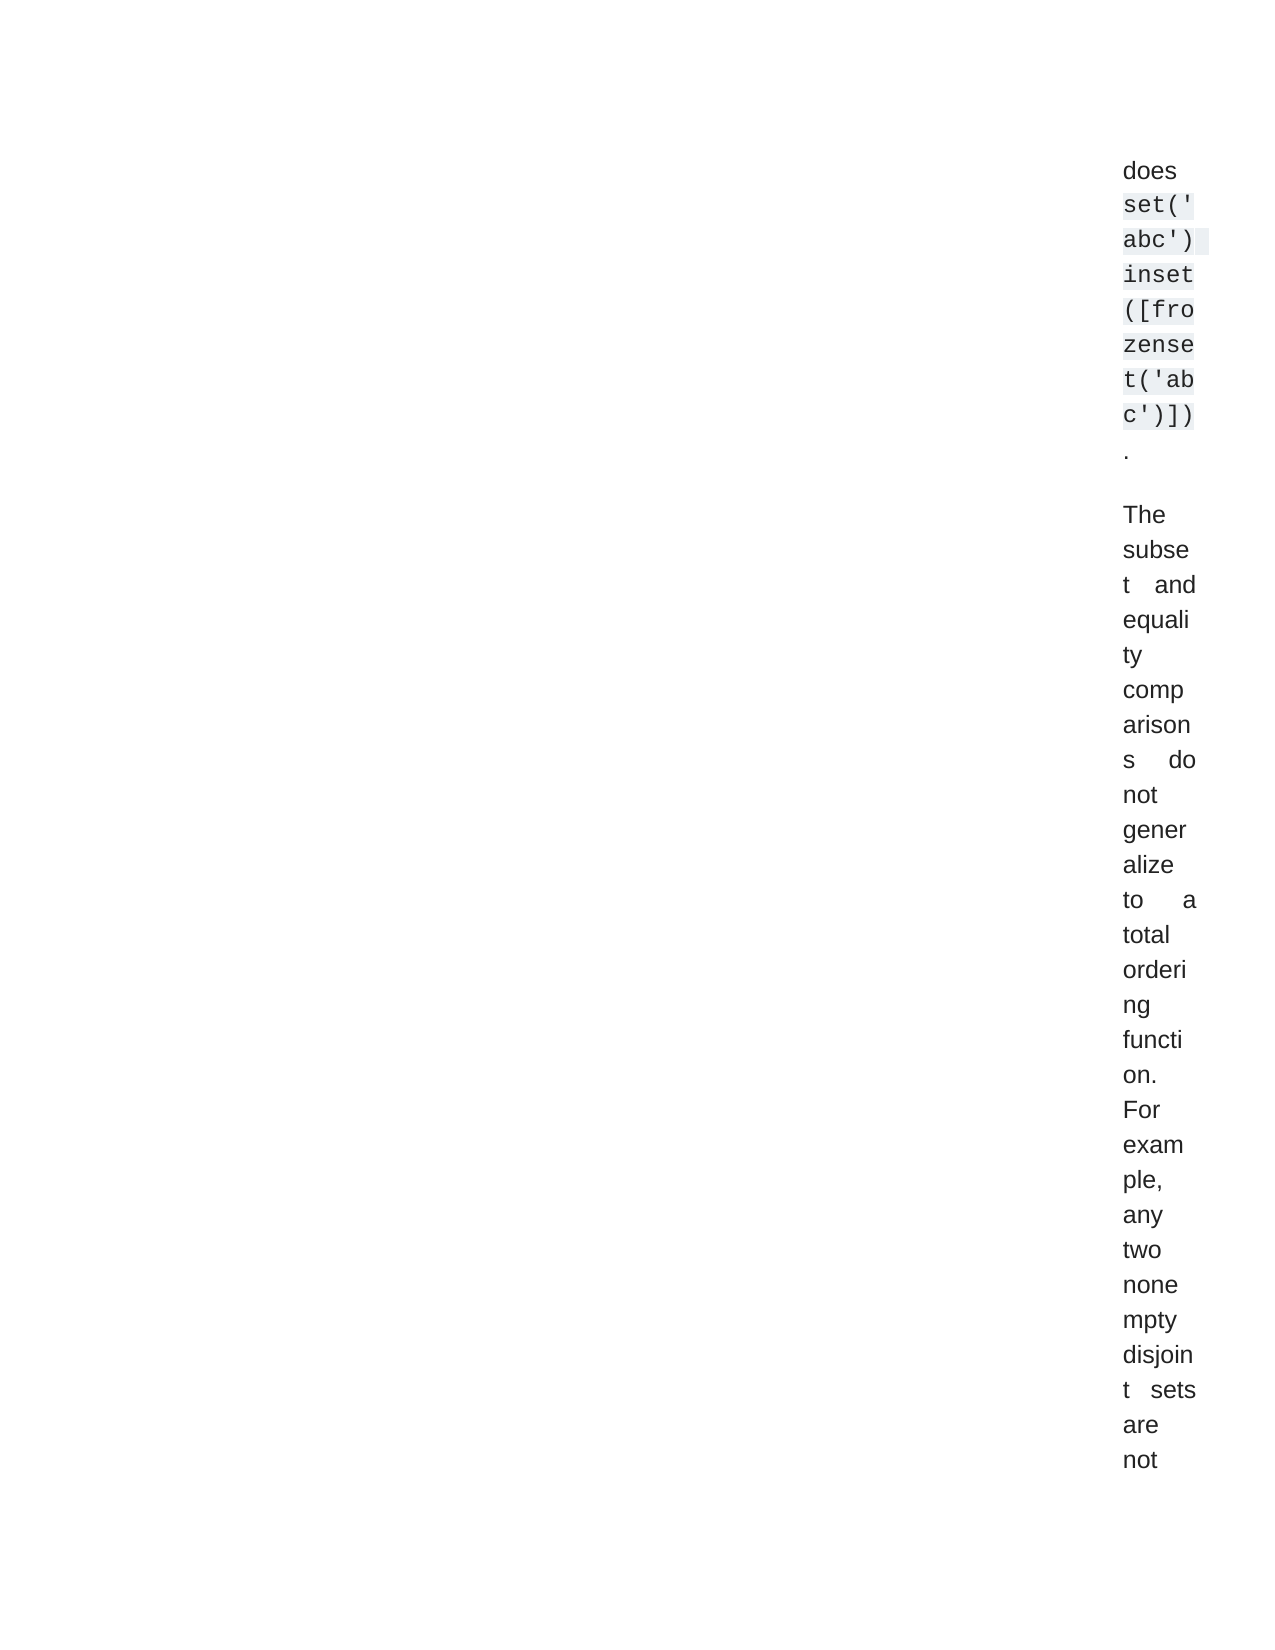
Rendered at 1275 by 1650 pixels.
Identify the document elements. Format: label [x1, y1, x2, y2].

text [1123, 150, 1196, 465]
text [1123, 494, 1196, 1474]
